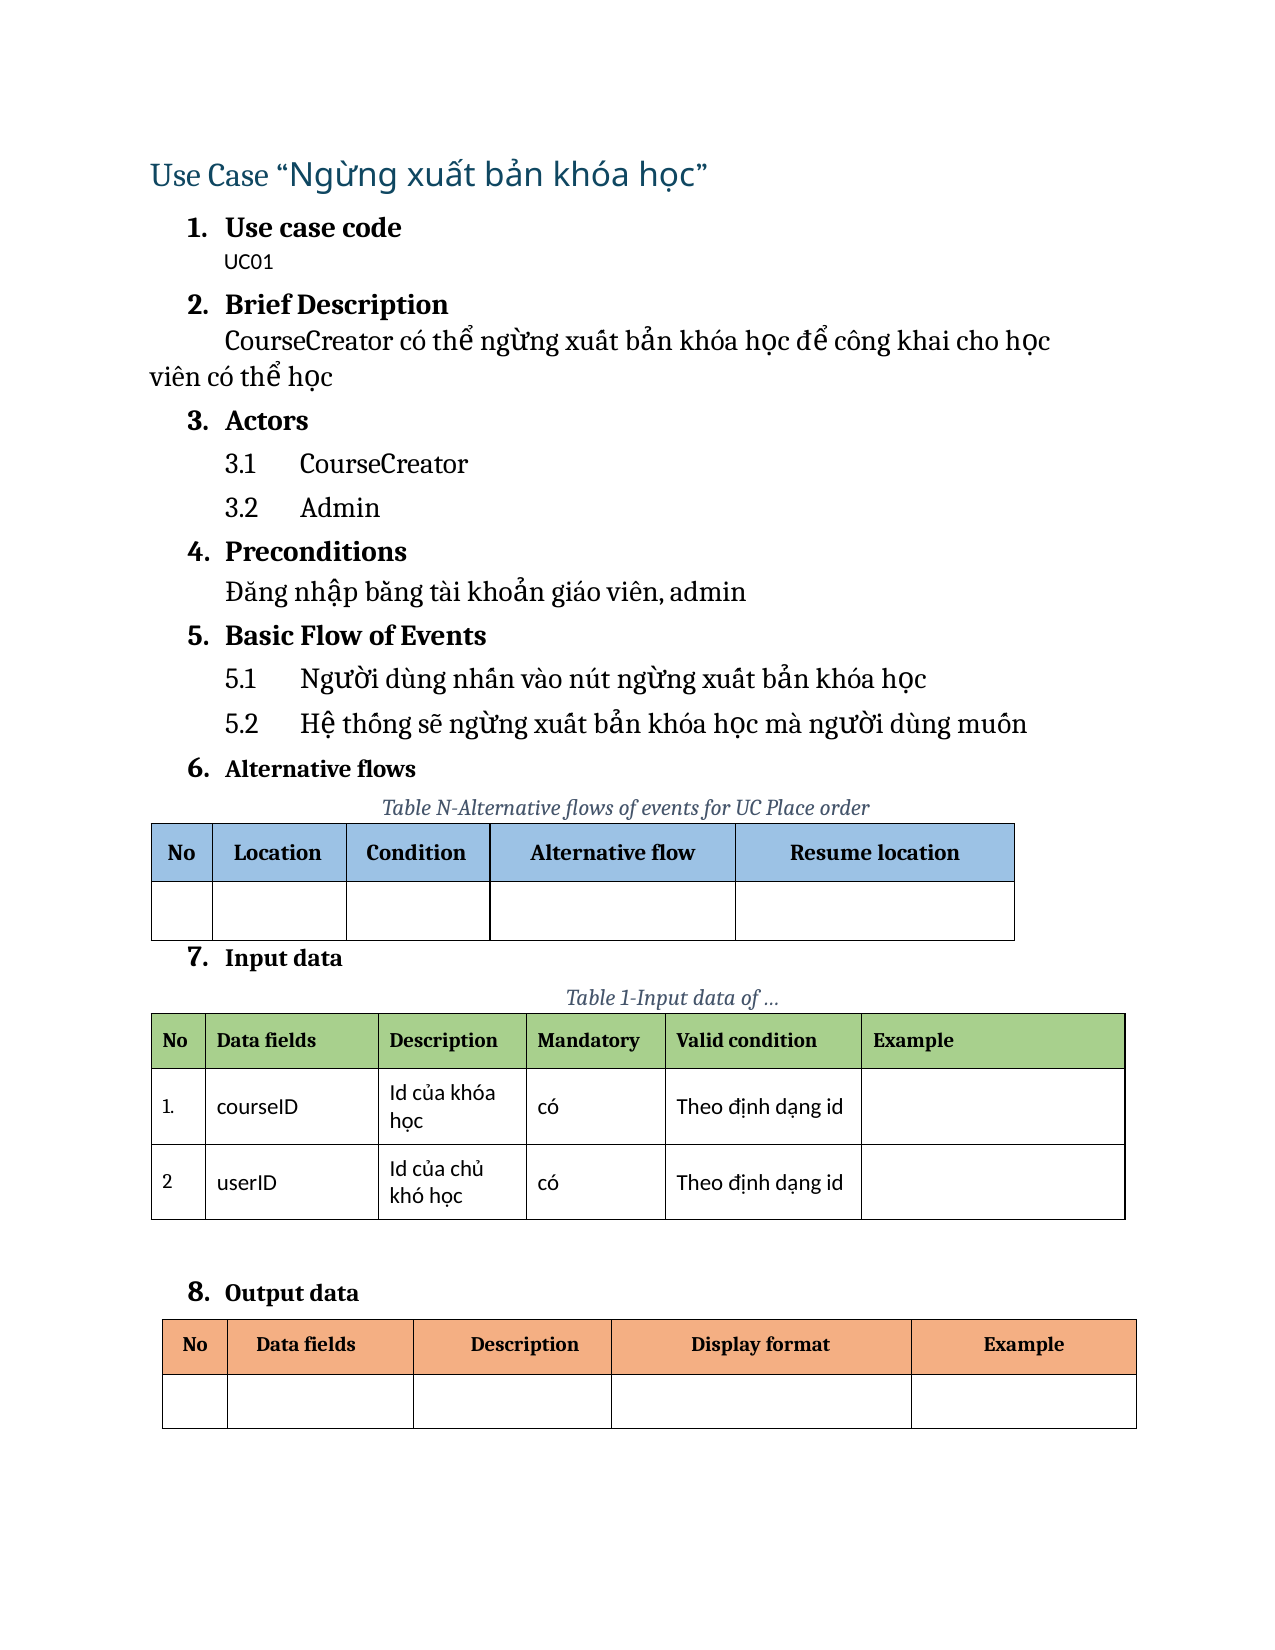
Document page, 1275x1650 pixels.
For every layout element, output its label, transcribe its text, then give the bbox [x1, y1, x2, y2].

text Table 1-Input data of … [249, 984, 1097, 1011]
table_header Resume location [736, 824, 1014, 881]
table_header Description [414, 1320, 611, 1374]
table_header Location [213, 824, 346, 881]
table_cell 2 [152, 1145, 205, 1219]
table_header Example [862, 1014, 1124, 1068]
table_header Condition [347, 824, 489, 881]
table_cell courseID [206, 1069, 378, 1143]
list Basic Flow of Events [187, 619, 1097, 652]
list Alternative flows [187, 751, 1097, 784]
table_cell Id của chủ khó học [379, 1145, 526, 1219]
list Preconditions [187, 536, 1097, 569]
table_header Data fields [206, 1014, 378, 1068]
table_header Mandatory [527, 1014, 665, 1068]
table_header Valid condition [666, 1014, 861, 1068]
table_header No [163, 1320, 227, 1374]
subtitle Use Case “Ngừng xuất bản khóa học” [150, 151, 1097, 196]
table_cell [491, 882, 735, 939]
list Người dùng nhấn vào nút ngừng xuất bản khóa học [225, 663, 1097, 696]
list Output data [187, 1276, 1097, 1309]
list Actors [187, 404, 1097, 438]
table_header Example [912, 1320, 1136, 1374]
table_cell userID [206, 1145, 378, 1219]
table_header Display format [612, 1320, 911, 1374]
table_cell có [527, 1145, 665, 1219]
table_cell có [527, 1069, 665, 1143]
text Table N-Alternative flows of events for UC Place order [382, 794, 1097, 821]
table_cell [213, 882, 346, 939]
table_cell Theo định dạng id [666, 1069, 861, 1143]
list CourseCreator [225, 447, 1097, 481]
table_cell 1. [152, 1069, 205, 1143]
list Hệ thống sẽ ngừng xuất bản khóa học mà người dùng muốn [225, 707, 1097, 740]
table_cell [612, 1375, 911, 1428]
table_cell [347, 882, 489, 939]
list Use case code [187, 211, 1097, 244]
table_header Description [379, 1014, 526, 1068]
table_cell [736, 882, 1014, 939]
table_cell [152, 882, 212, 939]
table_cell [862, 1145, 1124, 1219]
text UC01 [223, 247, 1097, 275]
table_cell Theo định dạng id [666, 1145, 861, 1219]
table_header No [152, 824, 212, 881]
list Input data [187, 941, 1097, 974]
table_cell [163, 1375, 227, 1428]
list Admin [225, 492, 1097, 525]
table_cell [414, 1375, 611, 1428]
table_cell Id của khóa học [379, 1069, 526, 1143]
table_cell [912, 1375, 1136, 1428]
table_header Alternative flow [491, 824, 735, 881]
table_cell [862, 1069, 1124, 1143]
list Brief Description [187, 288, 1097, 322]
text Đăng nhập bằng tài khoản giáo viên, admin [150, 576, 1097, 609]
table_header Data fields [228, 1320, 413, 1374]
table_header No [152, 1014, 205, 1068]
text CourseCreator có thể ngừng xuất bản khóa học để công khai cho học viên có thể học [150, 324, 1097, 394]
table_cell [228, 1375, 413, 1428]
